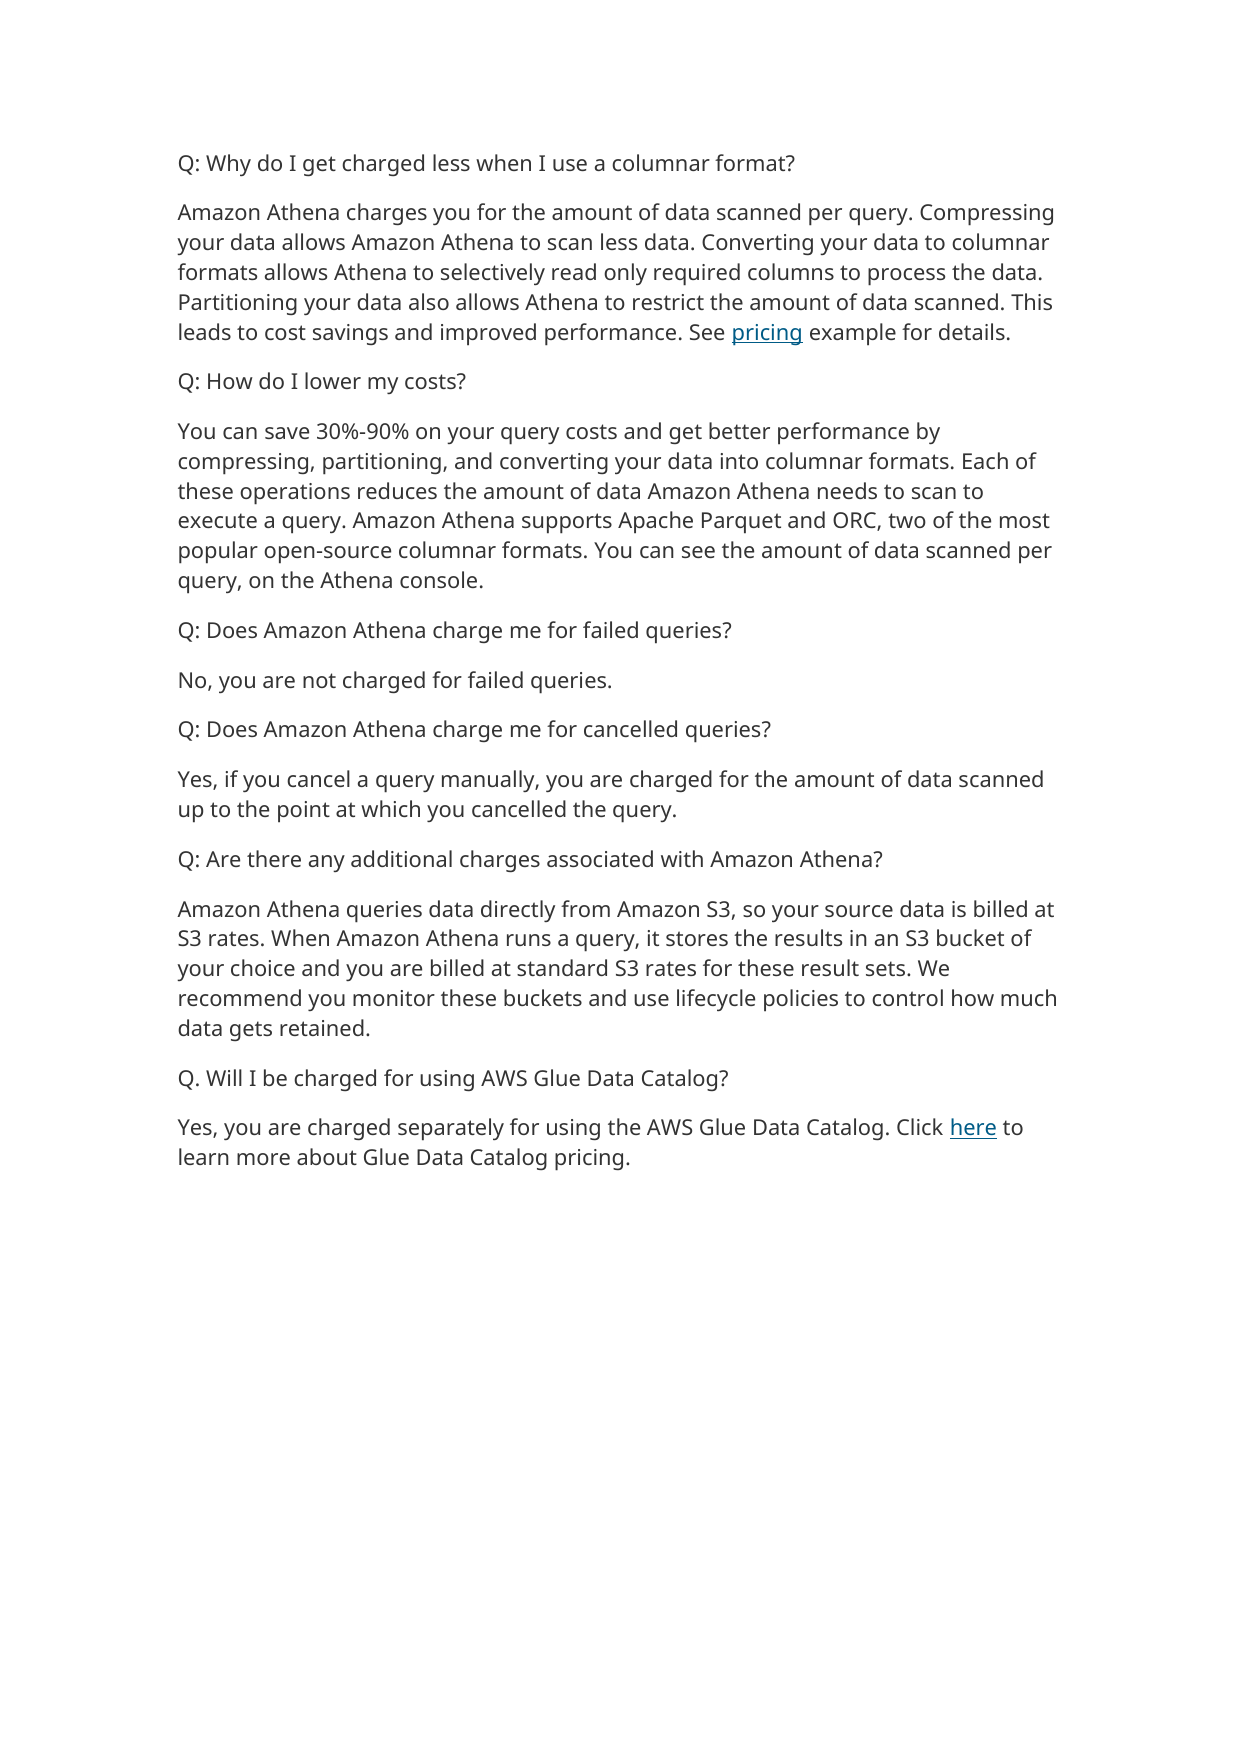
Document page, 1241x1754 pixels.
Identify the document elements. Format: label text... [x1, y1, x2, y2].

text Yes, if you cancel a query manually, you are charged for the amount of data scanned up to the point at which you cancelled the query. [177, 764, 1063, 824]
text No, you are not charged for failed queries. [177, 665, 1063, 694]
text Q. Will I be charged for using AWS Glue Data Catalog? [177, 1063, 1063, 1092]
text Q: Does Amazon Athena charge me for cancelled queries? [177, 714, 1063, 744]
text Q: Why do I get charged less when I use a columnar format? [177, 148, 1063, 177]
text Q: How do I lower my costs? [177, 366, 1063, 396]
text You can save 30%-90% on your query costs and get better performance by compressing, partitioning, and converting your data into columnar formats. Each of these operations reduces the amount of data Amazon Athena needs to scan to execute a query. Amazon Athena supports Apache Parquet and ORC, two of the most popular open-source columnar formats. You can see the amount of data scanned per query, on the Athena console. [177, 416, 1063, 595]
text Q: Are there any additional charges associated with Amazon Athena? [177, 844, 1063, 874]
text Amazon Athena queries data directly from Amazon S3, so your source data is billed at S3 rates. When Amazon Athena runs a query, it stores the results in an S3 bucket of your choice and you are billed at standard S3 rates for these result sets. We recommend you monitor these buckets and use lifecycle policies to control how much data gets retained. [177, 894, 1063, 1043]
text Q: Does Amazon Athena charge me for failed queries? [177, 615, 1063, 645]
text Amazon Athena charges you for the amount of data scanned per query. Compressing your data allows Amazon Athena to scan less data. Converting your data to columnar formats allows Athena to selectively read only required columns to process the data. Partitioning your data also allows Athena to restrict the amount of data scanned. This leads to cost savings and improved performance. See pricing example for details. [177, 197, 1063, 346]
text Yes, you are charged separately for using the AWS Glue Data Catalog. Click here to learn more about Glue Data Catalog pricing. [177, 1112, 1063, 1172]
